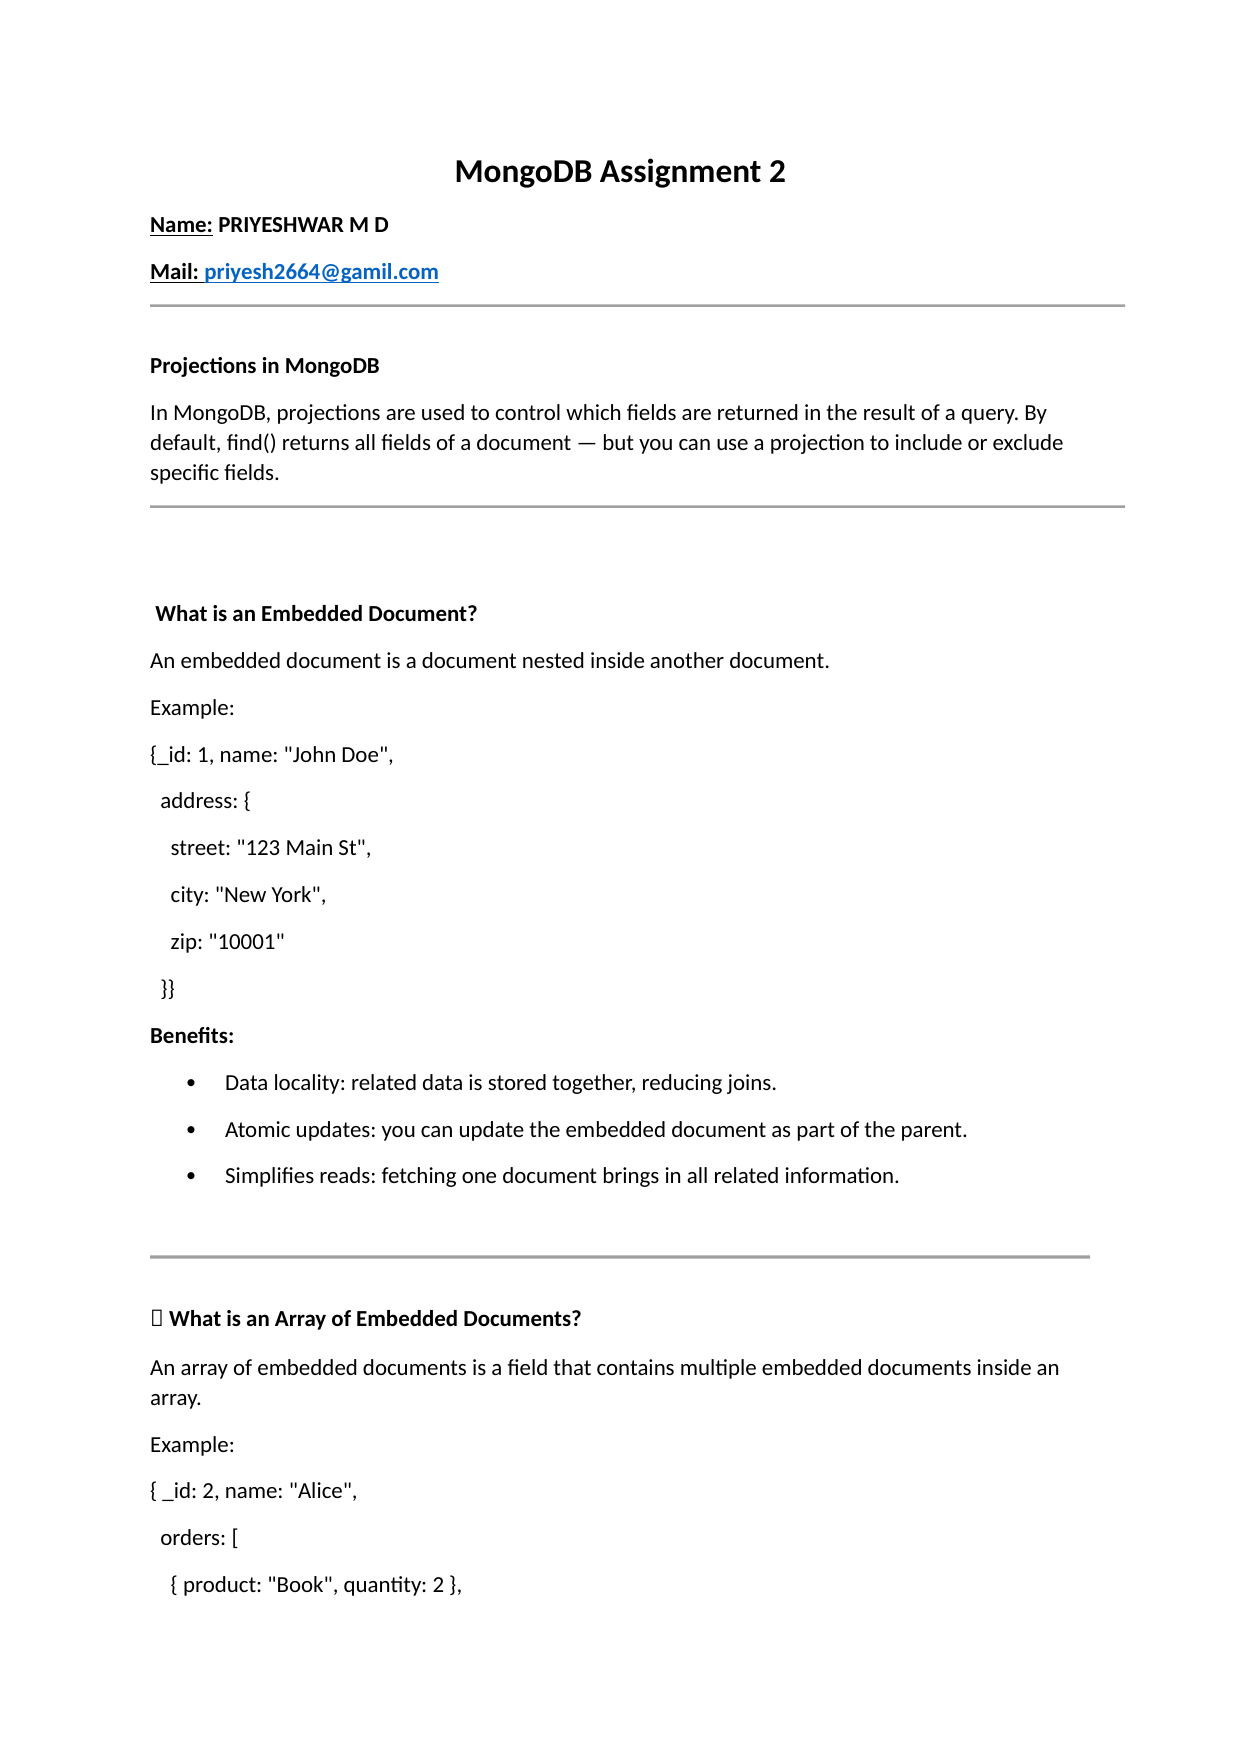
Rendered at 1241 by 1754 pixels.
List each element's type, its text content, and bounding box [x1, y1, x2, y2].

text Example: [150, 693, 1090, 721]
text Mail: priyesh2664@gamil.com [150, 257, 1090, 286]
text 🔹 What is an Array of Embedded Documents? [150, 1302, 1090, 1333]
text What is an Embedded Document? [150, 599, 1090, 627]
text { product: "Book", quantity: 2 }, [150, 1570, 1090, 1598]
text street: "123 Main St", [150, 833, 1090, 862]
text MongoDB Assignment 2 [150, 150, 1090, 191]
text Example: [150, 1430, 1090, 1458]
text orders: [ [150, 1523, 1090, 1552]
text {_id: 1, name: "John Doe", [150, 740, 1090, 768]
text address: { [150, 787, 1090, 815]
text }} [150, 974, 1090, 1002]
text Name: PRIYESHWAR M D [150, 211, 1090, 239]
text In MongoDB, projections are used to control which fields are returned in the result of a query. By default, find() returns all fields of a document — but you can use a projection to include or exclude specific fields. [150, 398, 1090, 487]
text { _id: 2, name: "Alice", [150, 1477, 1090, 1505]
list Data locality: related data is stored together, reducing joins. [187, 1068, 1090, 1096]
text An array of embedded documents is a field that contains multiple embedded documents inside an array. [150, 1353, 1090, 1411]
text Benefits: [150, 1021, 1090, 1049]
text zip: "10001" [150, 927, 1090, 955]
list Atomic updates: you can update the embedded document as part of the parent. [187, 1115, 1090, 1143]
list Simplifies reads: fetching one document brings in all related information. [187, 1162, 1090, 1190]
text An embedded document is a document nested inside another document. [150, 646, 1090, 674]
text Projections in MongoDB [150, 351, 1090, 379]
text city: "New York", [150, 880, 1090, 908]
